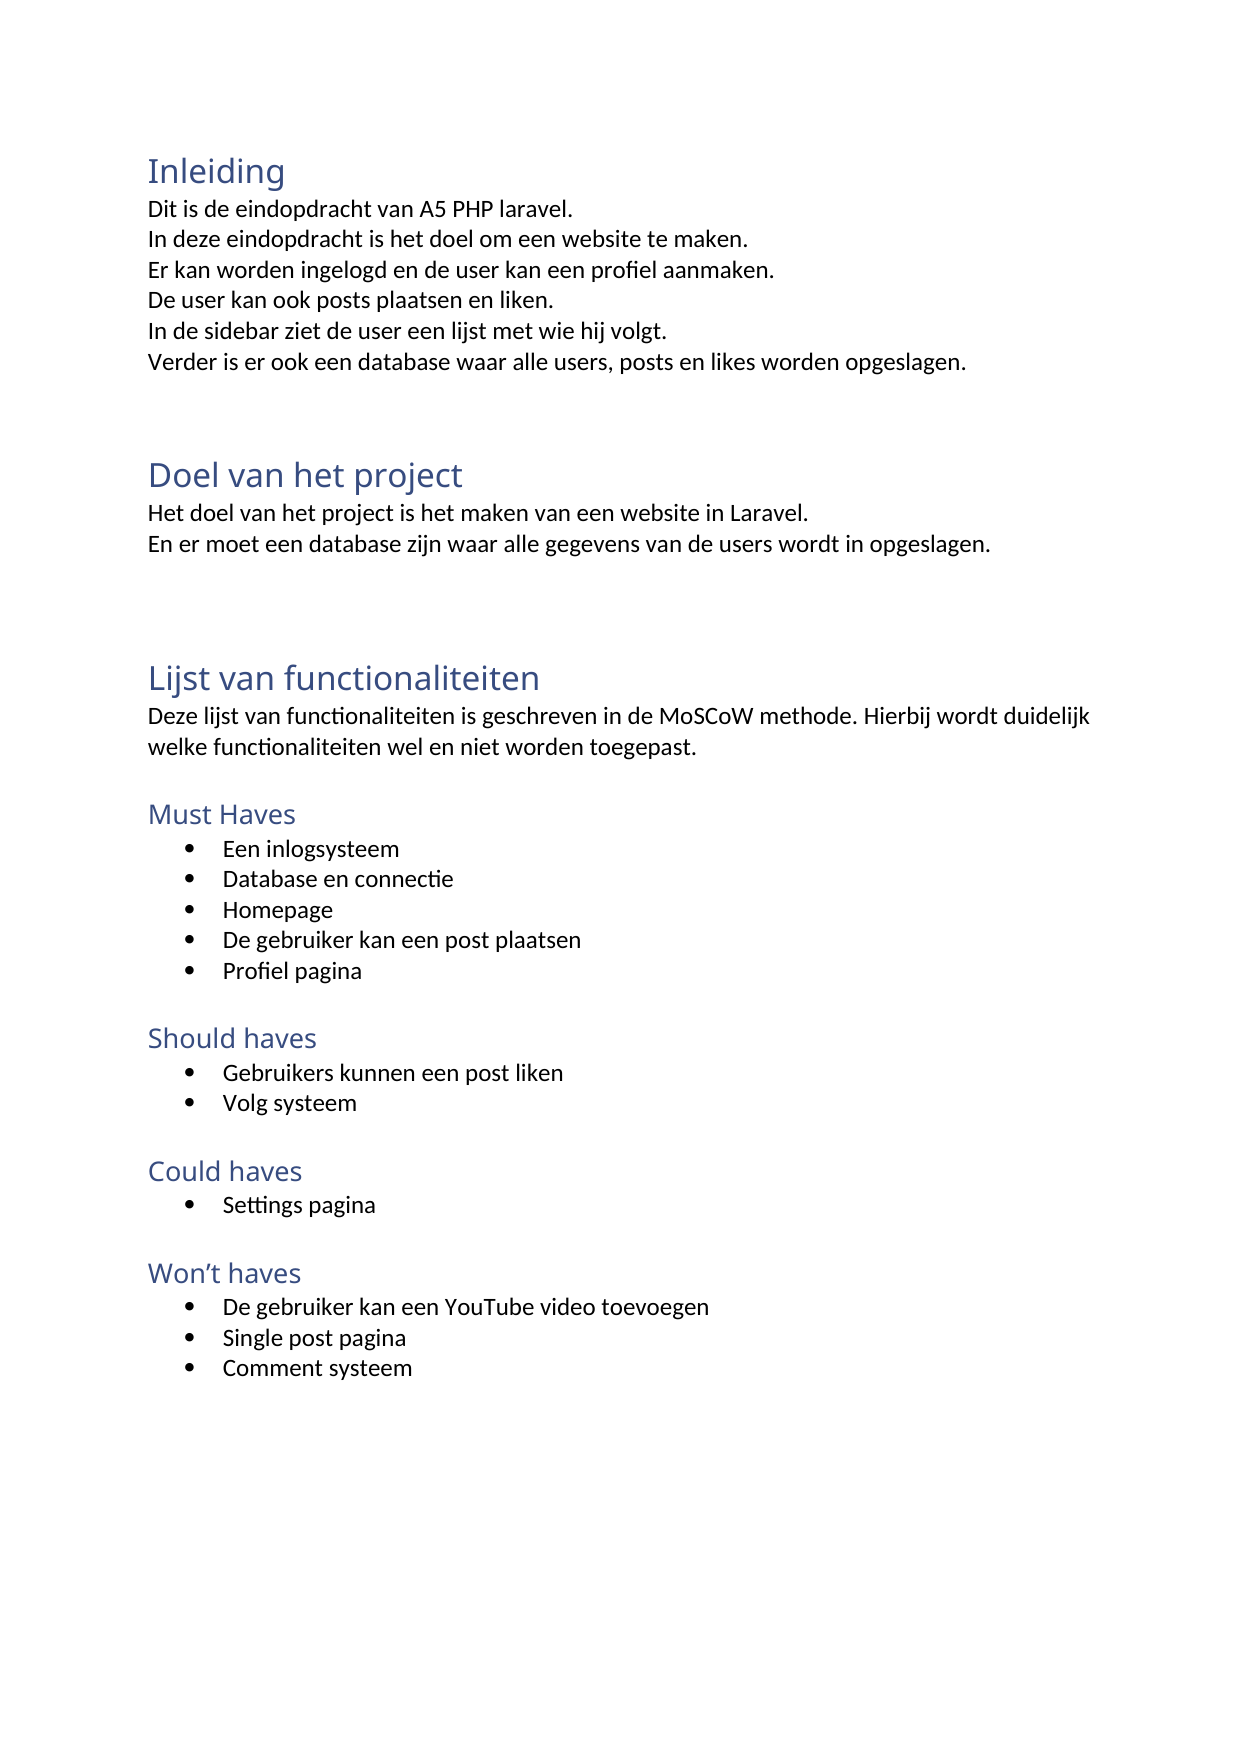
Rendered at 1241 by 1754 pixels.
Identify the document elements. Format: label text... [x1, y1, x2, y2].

text De user kan ook posts plaatsen en liken. [148, 284, 1093, 315]
text Deze lijst van functionaliteiten is geschreven in de MoSCoW methode. Hierbij wordt duidelijk welke functionaliteiten wel en niet worden toegepast. [148, 700, 1093, 761]
text Er kan worden ingelogd en de user kan een profiel aanmaken. [148, 254, 1093, 284]
list Volg systeem [185, 1087, 1093, 1118]
list Een inlogsysteem [185, 833, 1093, 863]
list De gebruiker kan een post plaatsen [185, 924, 1093, 955]
subtitle Inleiding [148, 148, 1093, 193]
list De gebruiker kan een YouTube video toevoegen [185, 1292, 1093, 1322]
subtitle Could haves [148, 1153, 1093, 1189]
subtitle Won’t haves [148, 1255, 1093, 1292]
text In deze eindopdracht is het doel om een website te maken. [148, 223, 1093, 254]
text Verder is er ook een database waar alle users, posts en likes worden opgeslagen. [148, 346, 1093, 376]
text Het doel van het project is het maken van een website in Laravel. [148, 497, 1093, 528]
subtitle Must Haves [148, 796, 1093, 833]
list Homepage [185, 894, 1093, 924]
text In de sidebar ziet de user een lijst met wie hij volgt. [148, 315, 1093, 346]
subtitle Doel van het project [148, 452, 1093, 497]
list Gebruikers kunnen een post liken [185, 1057, 1093, 1087]
list Profiel pagina [185, 955, 1093, 985]
list Settings pagina [185, 1189, 1093, 1220]
subtitle Should haves [148, 1020, 1093, 1057]
text Dit is de eindopdracht van A5 PHP laravel. [148, 193, 1093, 223]
list Single post pagina [185, 1322, 1093, 1353]
list Comment systeem [185, 1353, 1093, 1383]
subtitle Lijst van functionaliteiten [148, 655, 1093, 700]
text En er moet een database zijn waar alle gegevens van de users wordt in opgeslagen. [148, 528, 1093, 558]
list Database en connectie [185, 863, 1093, 894]
